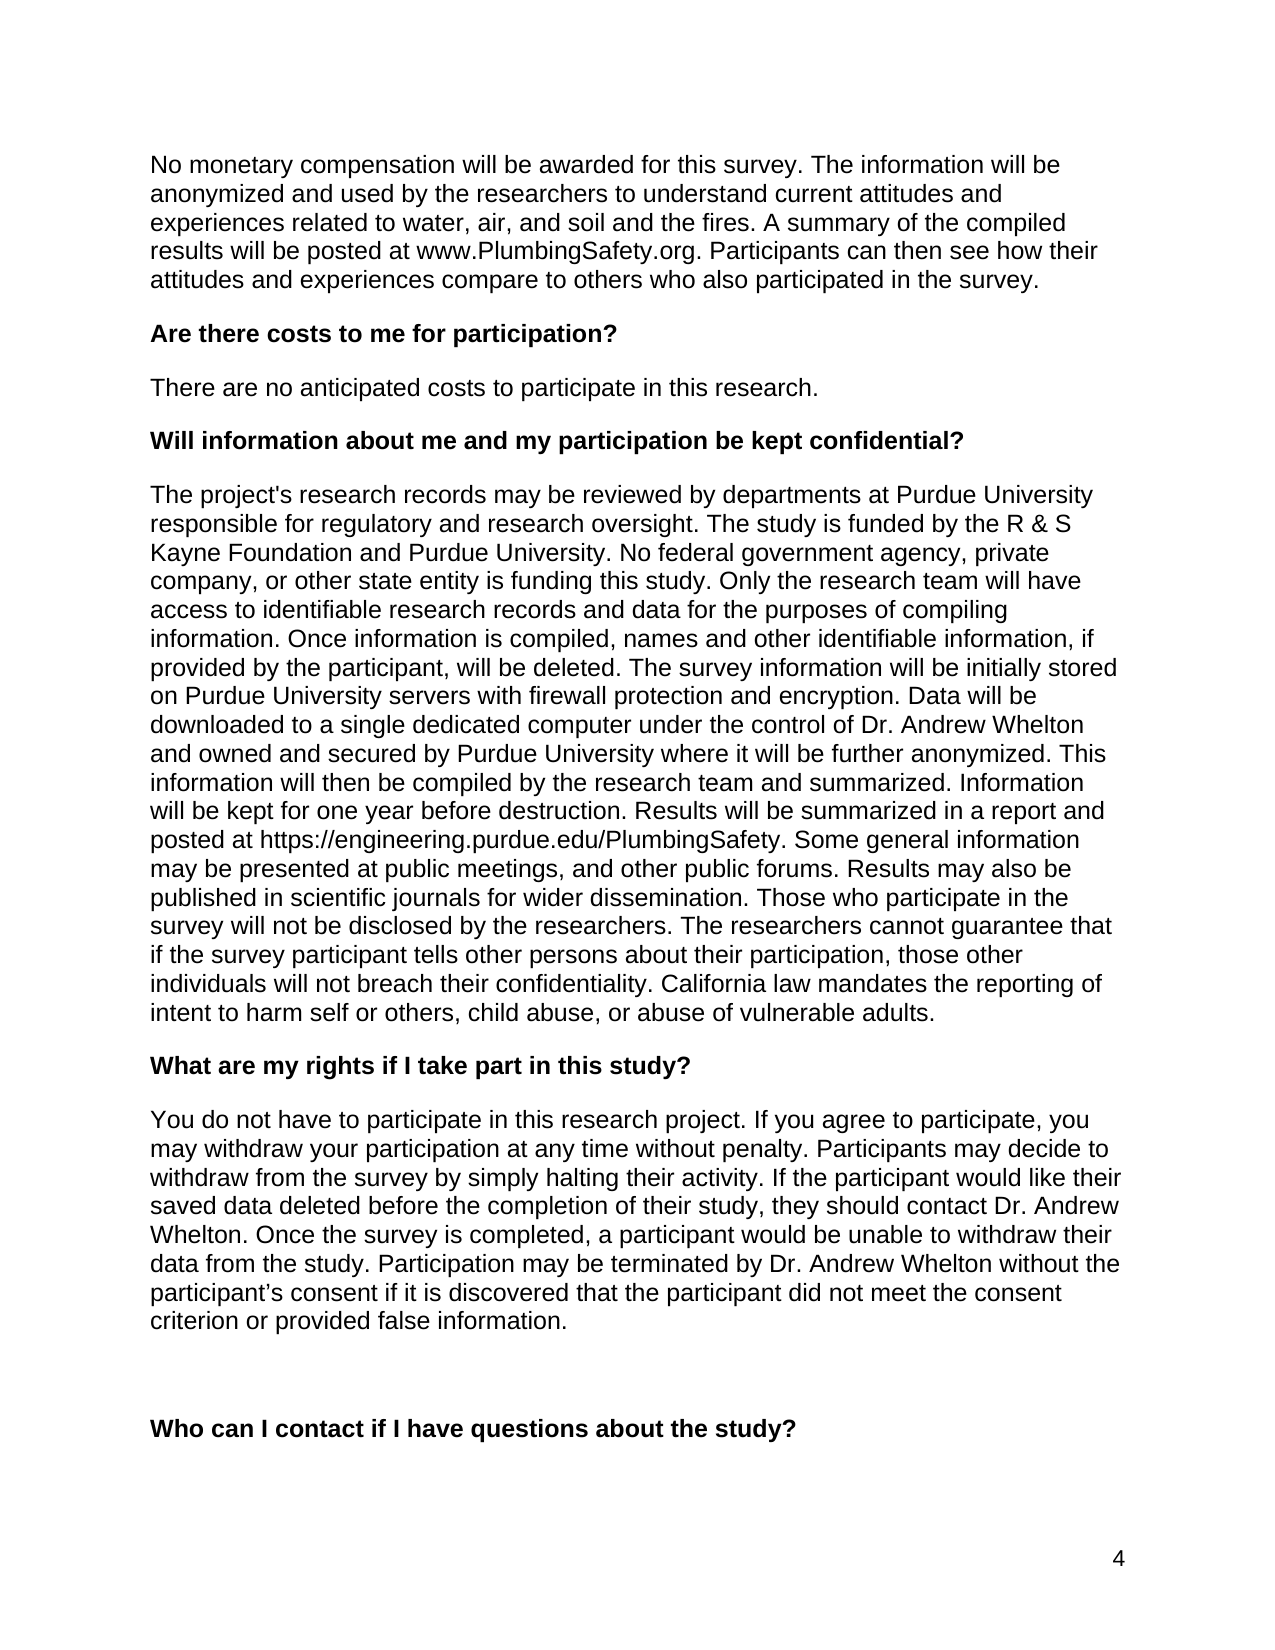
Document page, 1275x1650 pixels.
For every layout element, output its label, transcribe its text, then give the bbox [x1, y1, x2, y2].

subtitle There are no anticipated costs to participate in this research. [150, 372, 1125, 401]
subtitle What are my rights if I take part in this study? [150, 1051, 1125, 1080]
subtitle Will information about me and my participation be kept confidential? [150, 426, 1125, 455]
subtitle Who can I contact if I have questions about the study? [150, 1414, 1125, 1442]
subtitle Are there costs to me for participation? [150, 319, 1125, 347]
subtitle The project's research records may be reviewed by departments at Purdue University responsible for regulatory and research oversight. The study is funded by the R & S Kayne Foundation and Purdue University. No federal government agency, private company, or other state entity is funding this study. Only the research team will have access to identifiable research records and data for the purposes of compiling information. Once information is compiled, names and other identifiable information, if provided by the participant, will be deleted. The survey information will be initially stored on Purdue University servers with firewall protection and encryption. Data will be downloaded to a single dedicated computer under the control of Dr. Andrew Whelton and owned and secured by Purdue University where it will be further anonymized. This information will then be compiled by the research team and summarized. Information will be kept for one year before destruction. Results will be summarized in a report and posted at https://engineering.purdue.edu/PlumbingSafety. Some general information may be presented at public meetings, and other public forums. Results may also be published in scientific journals for wider dissemination. Those who participate in the survey will not be disclosed by the researchers. The researchers cannot guarantee that if the survey participant tells other persons about their participation, those other individuals will not breach their confidentiality. California law mandates the reporting of intent to harm self or others, child abuse, or abuse of vulnerable adults. [150, 480, 1125, 1026]
subtitle No monetary compensation will be awarded for this survey. The information will be anonymized and used by the researchers to understand current attitudes and experiences related to water, air, and soil and the fires. A summary of the compiled results will be posted at www.PlumbingSafety.org. Participants can then see how their attitudes and experiences compare to others who also participated in the survey. [150, 150, 1125, 294]
subtitle You do not have to participate in this research project. If you agree to participate, you may withdraw your participation at any time without penalty. Participants may decide to withdraw from the survey by simply halting their activity. If the participant would like their saved data deleted before the completion of their study, they should contact Dr. Andrew Whelton. Once the survey is completed, a participant would be unable to withdraw their data from the study. Participation may be terminated by Dr. Andrew Whelton without the participant’s consent if it is discovered that the participant did not meet the consent criterion or provided false information. [150, 1105, 1125, 1335]
